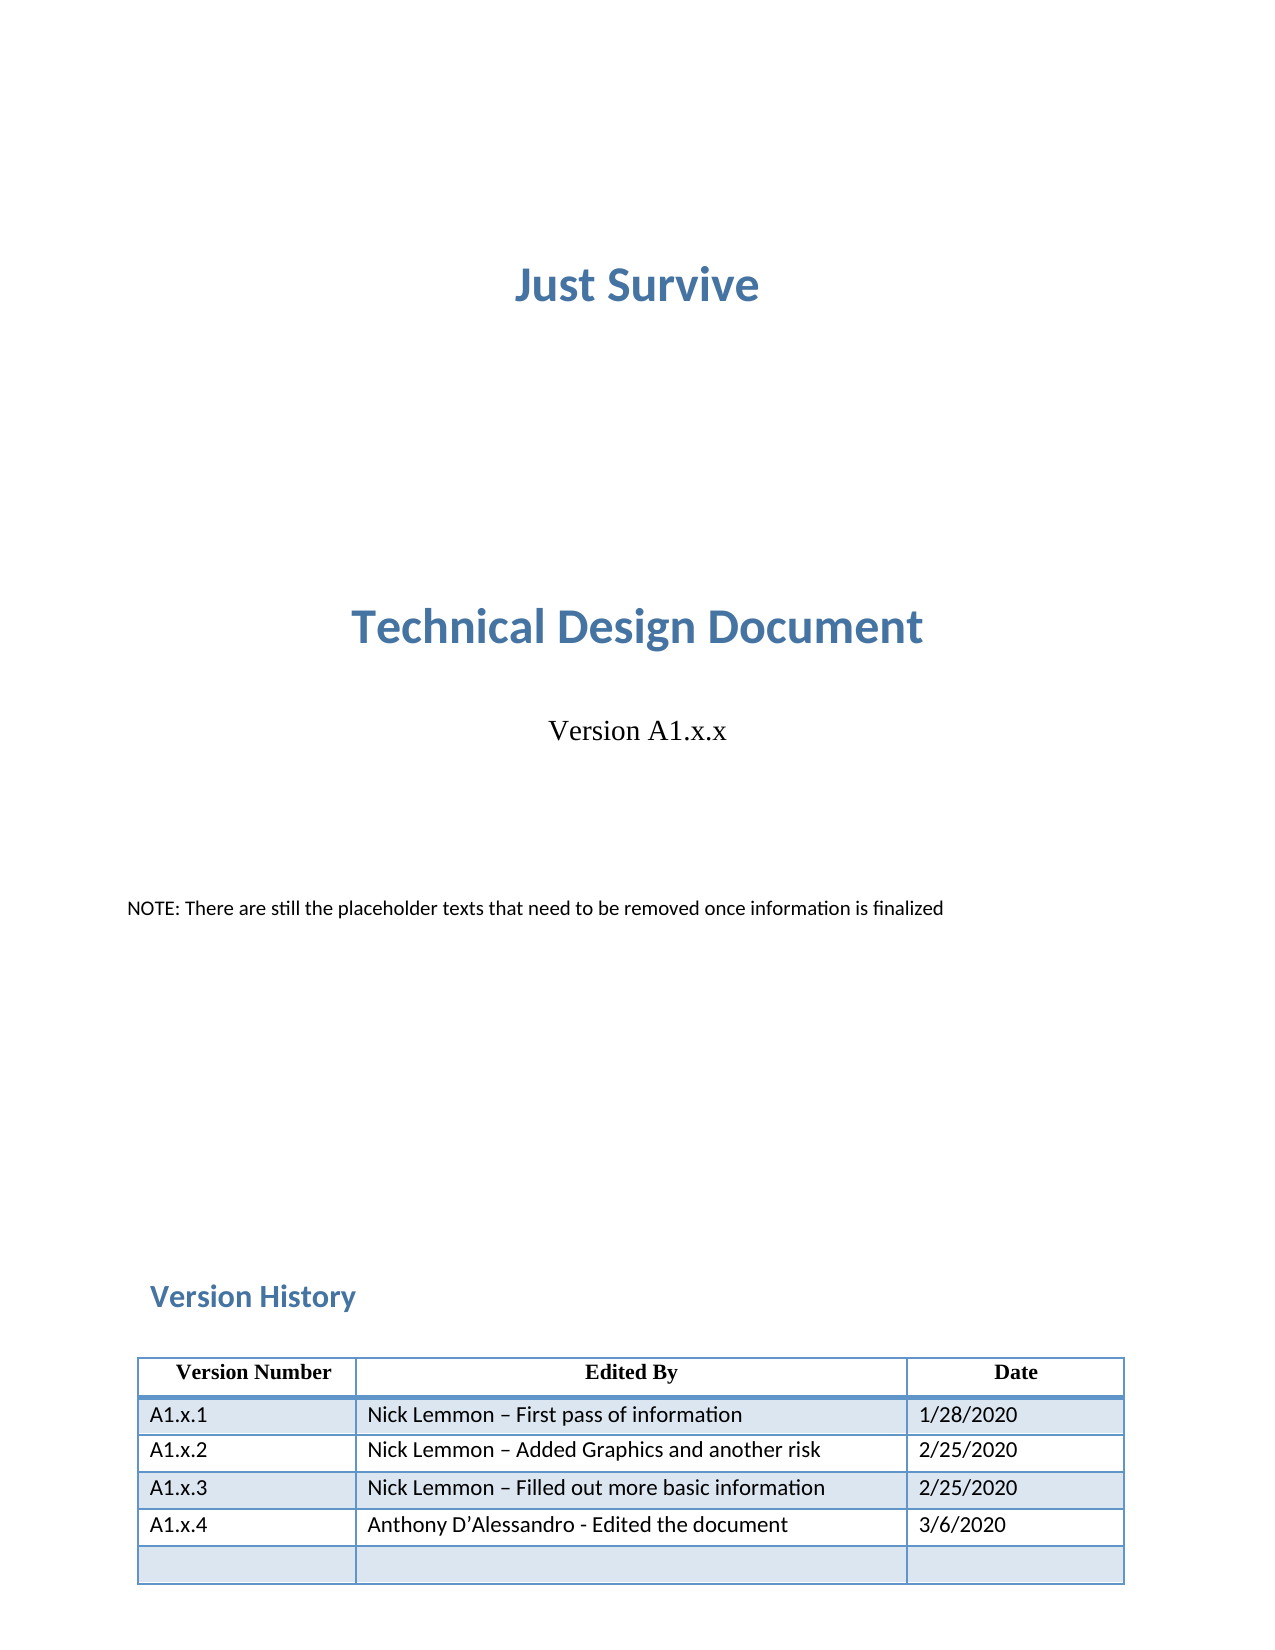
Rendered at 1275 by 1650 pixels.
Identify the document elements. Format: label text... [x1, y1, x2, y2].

text Technical Design Document [139, 595, 1135, 656]
table_cell 2/25/2020 [908, 1436, 1123, 1471]
table_cell Nick Lemmon – First pass of information [357, 1400, 906, 1433]
table_cell [357, 1547, 906, 1582]
table_header Date [908, 1359, 1123, 1395]
table_header Edited By [357, 1359, 906, 1395]
table_cell 2/25/2020 [908, 1473, 1123, 1508]
table_cell [908, 1547, 1123, 1582]
table_cell Nick Lemmon – Added Graphics and another risk [357, 1436, 906, 1471]
table_header Version Number [139, 1359, 355, 1395]
table_cell 1/28/2020 [908, 1400, 1123, 1433]
table_cell A1.x.2 [139, 1436, 355, 1471]
table_cell 3/6/2020 [908, 1510, 1123, 1545]
text Version A1.x.x [139, 713, 1135, 747]
table_cell [139, 1547, 355, 1582]
text Just Survive [139, 253, 1135, 314]
table_cell A1.x.1 [139, 1400, 355, 1433]
text Version History [150, 1276, 1135, 1315]
table_cell Anthony D’Alessandro - Edited the document [357, 1510, 906, 1545]
text NOTE: There are still the placeholder texts that need to be removed once information is finalized [127, 899, 1135, 920]
table_cell A1.x.3 [139, 1473, 355, 1508]
table_cell Nick Lemmon – Filled out more basic information [357, 1473, 906, 1508]
table_cell A1.x.4 [139, 1510, 355, 1545]
